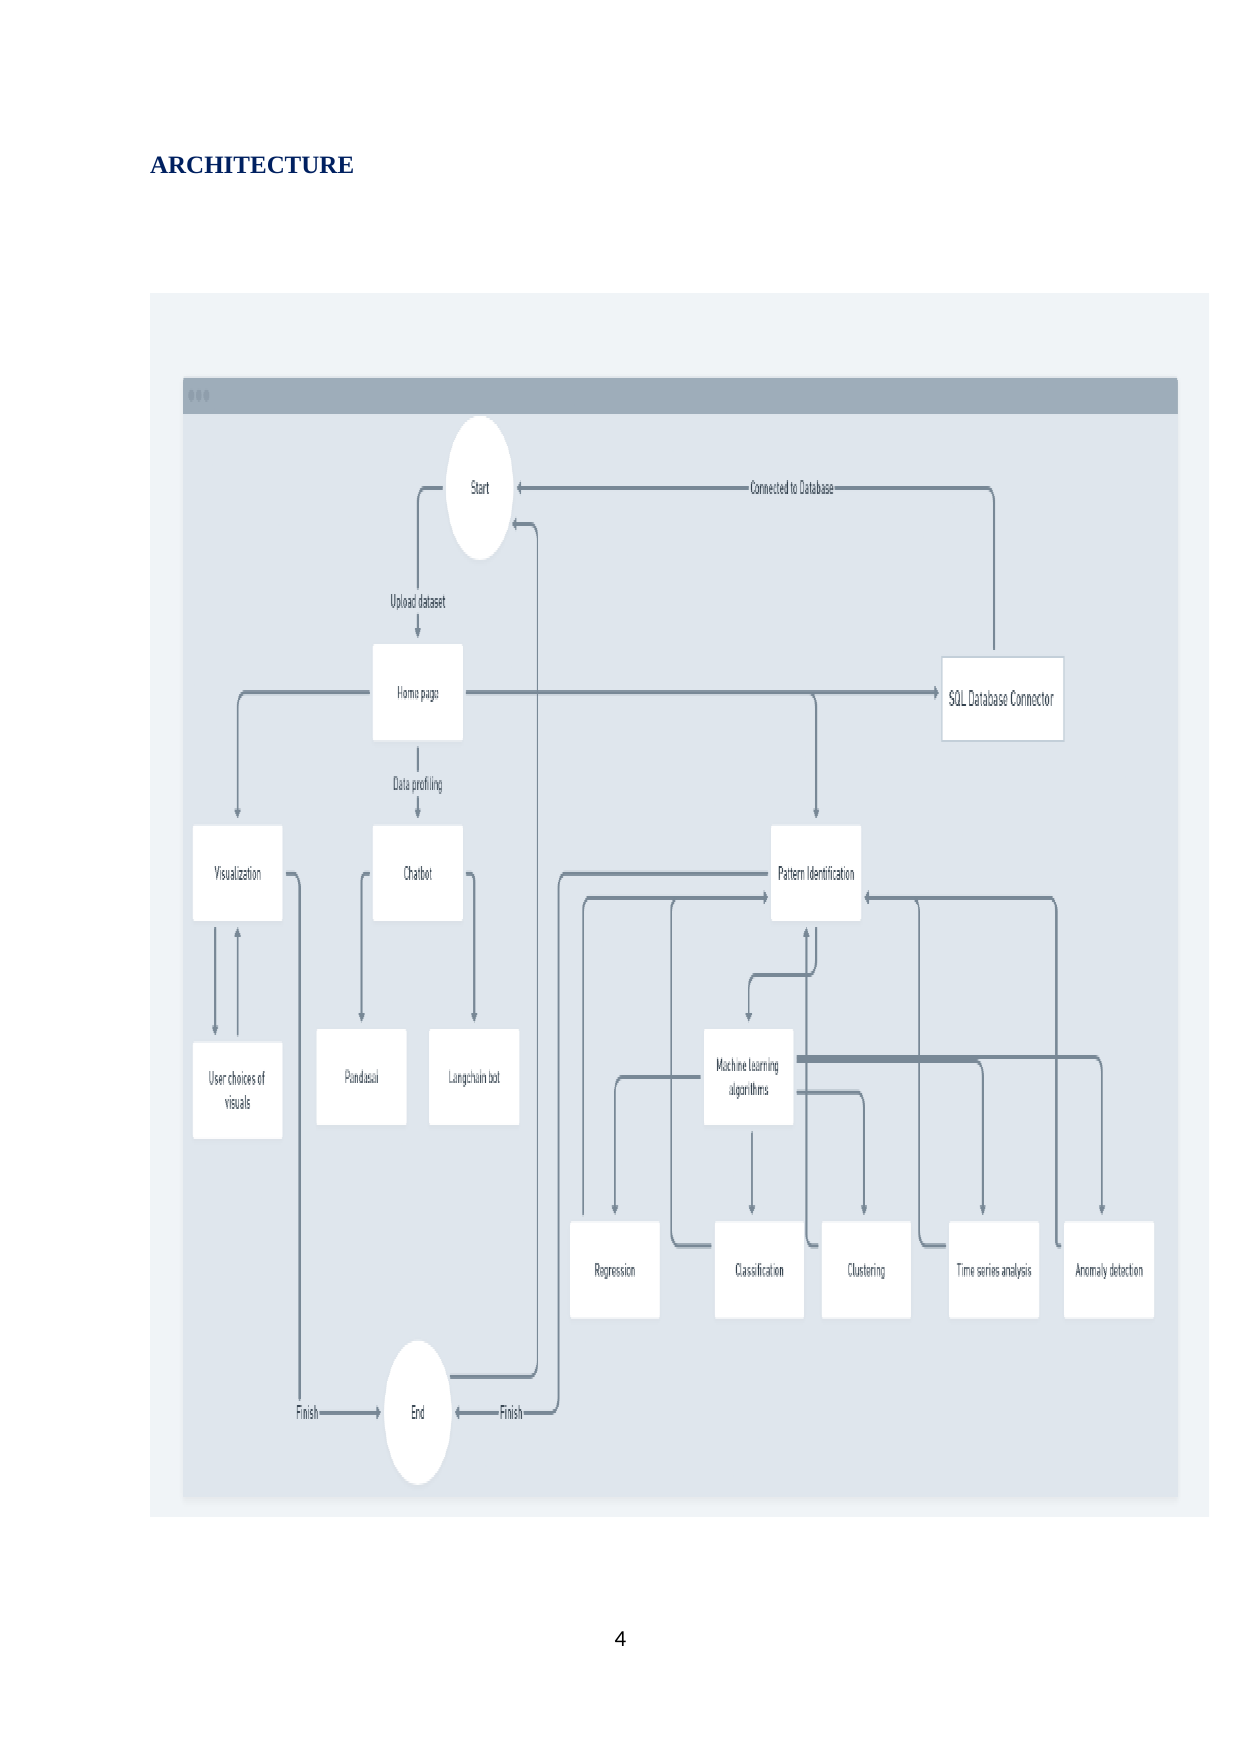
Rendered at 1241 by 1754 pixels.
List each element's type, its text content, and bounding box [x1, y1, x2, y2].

text ARCHITECTURE [150, 150, 1090, 179]
picture [150, 293, 1210, 1517]
